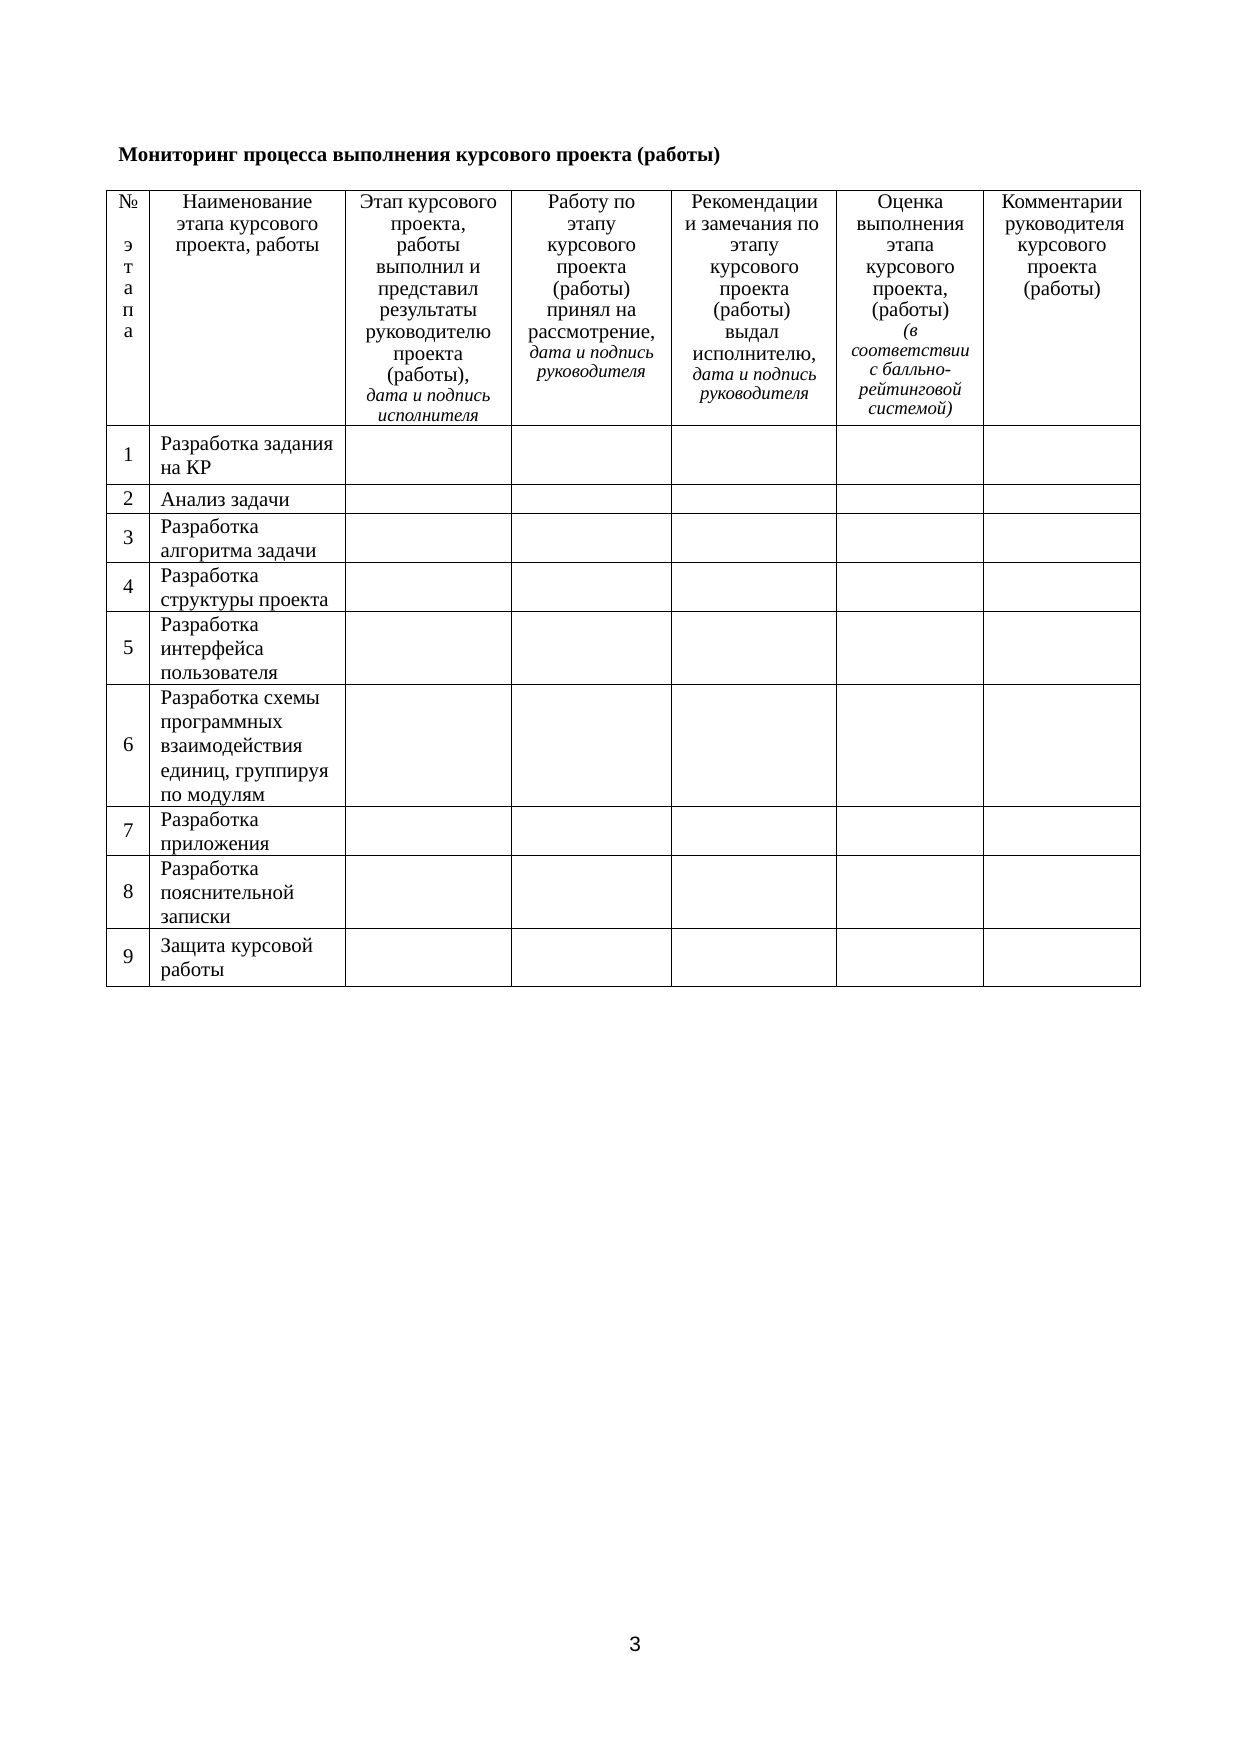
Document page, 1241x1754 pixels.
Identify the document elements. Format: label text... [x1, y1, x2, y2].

table_cell [512, 685, 671, 806]
table_header Этап курсового проекта, работы выполнил и представил результаты руководителю проекта (работы), дата и подпись исполнителя [346, 191, 511, 425]
table_cell [672, 563, 836, 611]
table_cell [346, 856, 511, 928]
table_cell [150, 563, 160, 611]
table_cell [984, 807, 1140, 855]
table_cell [346, 929, 511, 986]
table_cell [672, 807, 836, 855]
table_cell 5 [107, 612, 149, 684]
table_cell [512, 426, 671, 484]
table_cell [346, 514, 511, 562]
table_cell [672, 929, 836, 986]
table_cell [672, 514, 836, 562]
table_cell [512, 929, 671, 986]
table_cell 3 [107, 514, 149, 562]
text Мониторинг процесса выполнения курсового проекта (работы) [118, 142, 1152, 166]
table_cell [672, 485, 836, 513]
table_cell [837, 563, 983, 611]
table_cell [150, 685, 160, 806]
table_cell [346, 685, 511, 806]
table_cell [346, 426, 511, 484]
table_cell [346, 563, 511, 611]
table_cell [837, 929, 983, 986]
table_cell [512, 807, 671, 855]
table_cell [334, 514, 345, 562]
table_cell [672, 685, 836, 806]
table_cell [984, 685, 1140, 806]
table_cell Анализ задачи [150, 485, 345, 513]
table_cell [672, 426, 836, 484]
table_cell [837, 485, 983, 513]
table_header Наименование этапа курсового проекта, работы [150, 191, 345, 425]
table_cell [672, 612, 836, 684]
table_cell 8 [107, 856, 149, 928]
table_cell [512, 856, 671, 928]
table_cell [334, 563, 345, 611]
table_cell [984, 563, 1140, 611]
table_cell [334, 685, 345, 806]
table_cell [837, 856, 983, 928]
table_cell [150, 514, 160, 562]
table_cell 4 [107, 563, 149, 611]
table_cell [984, 856, 1140, 928]
table_cell [837, 426, 983, 484]
table_cell [837, 685, 983, 806]
table_header Оценка выполнения этапа курсового проекта, (работы) (в соответствии с балльно-рейтинговой системой) [837, 191, 983, 425]
table_cell [512, 612, 671, 684]
table_cell [346, 612, 511, 684]
table_cell [512, 485, 671, 513]
table_header Комментарии руководителя курсового проекта (работы) [984, 191, 1140, 425]
table_cell [346, 485, 511, 513]
table_cell [837, 807, 983, 855]
table_cell [672, 856, 836, 928]
table_cell [512, 563, 671, 611]
table_cell 1 [107, 426, 149, 484]
table_cell [346, 807, 511, 855]
table_header Рекомендации и замечания по этапу курсового проекта (работы) выдал исполнителю, дата и подпись руководителя [672, 191, 836, 425]
table_cell [984, 485, 1140, 513]
table_header Работу по этапу курсового проекта (работы) принял на рассмотрение, дата и подпись руководителя [512, 191, 671, 425]
table_cell [837, 612, 983, 684]
table_cell 7 [107, 807, 149, 855]
table_cell Разработка задания на КР [150, 426, 345, 484]
table_cell [984, 929, 1140, 986]
table_cell [837, 514, 983, 562]
table_cell [512, 514, 671, 562]
table_cell 9 [107, 929, 149, 986]
table_cell [984, 514, 1140, 562]
table_cell 6 [107, 685, 149, 806]
table_cell [984, 426, 1140, 484]
table_cell 2 [107, 485, 149, 513]
table_header № э т апа [107, 191, 149, 425]
table_cell Защита курсовой работы [150, 929, 345, 986]
table_cell [984, 612, 1140, 684]
